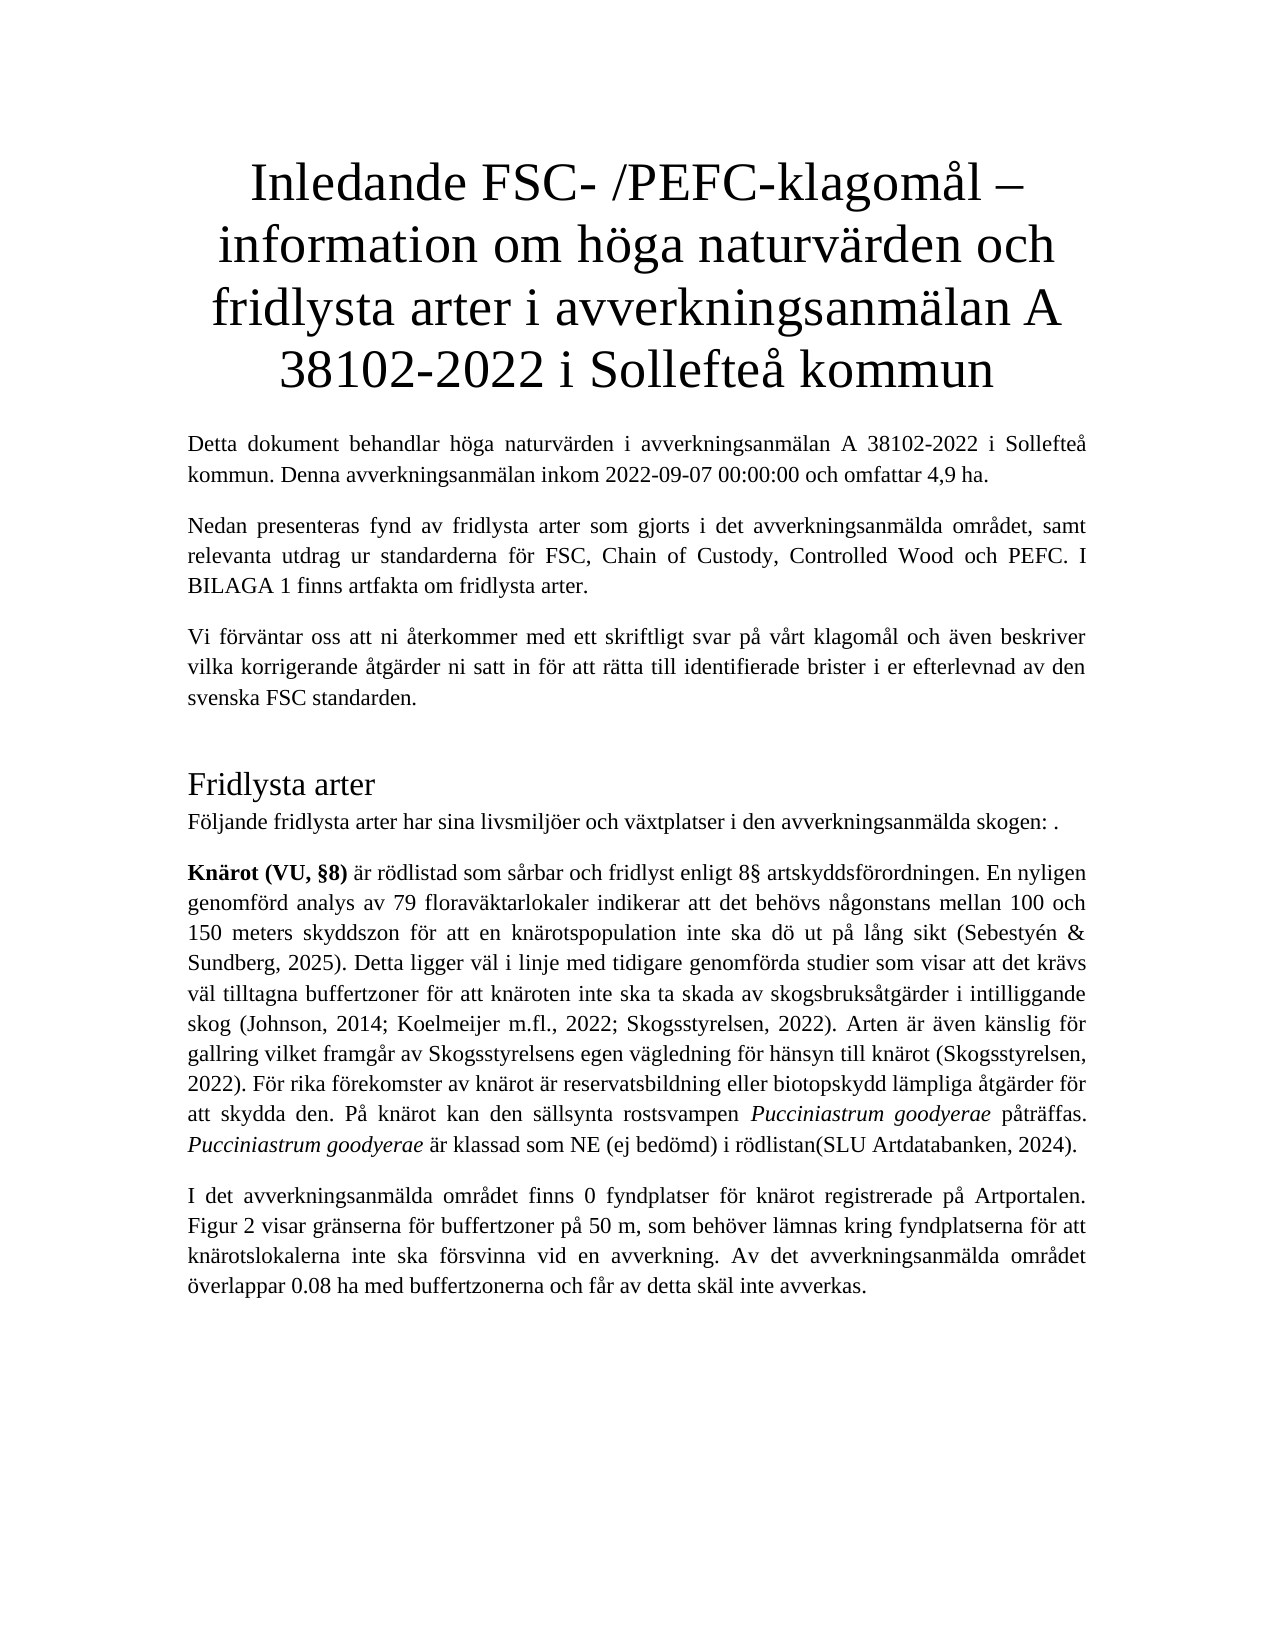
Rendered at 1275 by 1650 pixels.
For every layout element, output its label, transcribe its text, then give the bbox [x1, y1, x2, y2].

text Vi förväntar oss att ni återkommer med ett skriftligt svar på vårt klagomål och även beskriver vilka korrigerande åtgärder ni satt in för att rätta till identifierade brister i er efterlevnad av den svenska FSC standarden. [187, 623, 1087, 710]
text Knärot (VU, §8) är rödlistad som sårbar och fridlyst enligt 8§ artskyddsförordningen. En nyligen genomförd analys av 79 floraväktarlokaler indikerar att det behövs någonstans mellan 100 och 150 meters skyddszon för att en knärotspopulation inte ska dö ut på lång sikt (Sebestyén & Sundberg, 2025). Detta ligger väl i linje med tidigare genomförda studier som visar att det krävs väl tilltagna buffertzoner för att knäroten inte ska ta skada av skogsbruksåtgärder i intilliggande skog (Johnson, 2014; Koelmeijer m.fl., 2022; Skogsstyrelsen, 2022). Arten är även känslig för gallring vilket framgår av Skogsstyrelsens egen vägledning för hänsyn till knärot (Skogsstyrelsen, 2022). För rika förekomster av knärot är reservatsbildning eller biotopskydd lämpliga åtgärder för att skydda den. På knärot kan den sällsynta rostsvampen Pucciniastrum goodyerae påträffas. Pucciniastrum goodyerae är klassad som NE (ej bedömd) i rödlistan(SLU Artdatabanken, 2024). [187, 859, 1087, 1157]
text I det avverkningsanmälda området finns 0 fyndplatser för knärot registrerade på Artportalen. Figur 2 visar gränserna för buffertzoner på 50 m, som behöver lämnas kring fyndplatserna för att knärotslokalerna inte ska försvinna vid en avverkning. Av det avverkningsanmälda området överlappar 0.08 ha med buffertzonerna och får av detta skäl inte avverkas. [187, 1182, 1087, 1299]
subtitle Fridlysta arter [187, 764, 1087, 802]
title Inledande FSC- /PEFC-klagomål – information om höga naturvärden och fridlysta arter i avverkningsanmälan A 38102-2022 i Sollefteå kommun [187, 150, 1087, 399]
text Detta dokument behandlar höga naturvärden i avverkningsanmälan A 38102-2022 i Sollefteå kommun. Denna avverkningsanmälan inkom 2022-09-07 00:00:00 och omfattar 4,9 ha. [187, 430, 1087, 487]
text Följande fridlysta arter har sina livsmiljöer och växtplatser i den avverkningsanmälda skogen: . [187, 808, 1087, 834]
text Nedan presenteras fynd av fridlysta arter som gjorts i det avverkningsanmälda området, samt relevanta utdrag ur standarderna för FSC, Chain of Custody, Controlled Wood och PEFC. I BILAGA 1 finns artfakta om fridlysta arter. [187, 512, 1087, 598]
